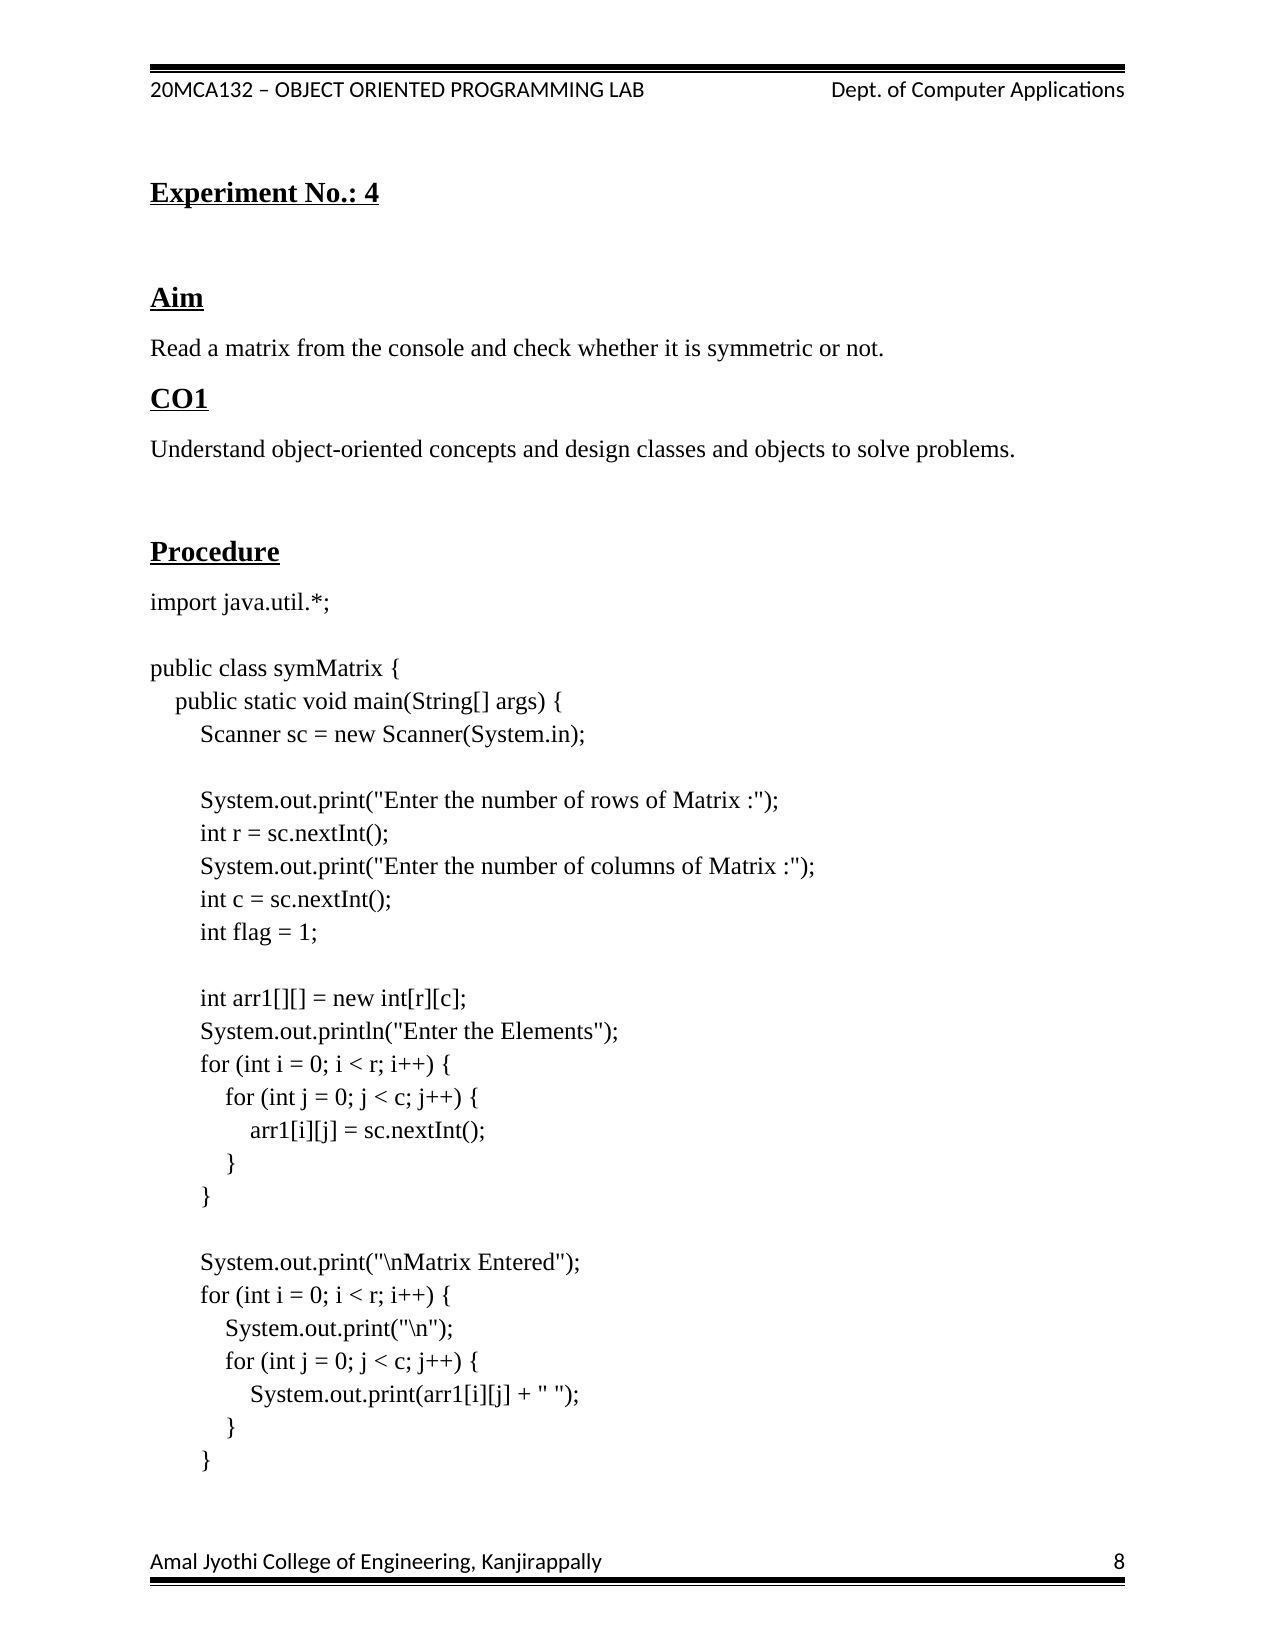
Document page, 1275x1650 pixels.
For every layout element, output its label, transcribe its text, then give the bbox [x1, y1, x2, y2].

text } [150, 1148, 1125, 1177]
text public static void main(String[] args) { [150, 686, 1125, 715]
text Procedure [150, 534, 1125, 568]
text System.out.print("Enter the number of columns of Matrix :"); [150, 851, 1125, 880]
text System.out.print(arr1[i][j] + " "); [150, 1379, 1125, 1408]
text System.out.println("Enter the Elements"); [150, 1016, 1125, 1045]
text import java.util.*; [150, 587, 1125, 616]
text int r = sc.nextInt(); [150, 818, 1125, 847]
text CO1 [150, 381, 1125, 414]
text } [150, 1412, 1125, 1441]
text System.out.print("\n"); [150, 1313, 1125, 1342]
text System.out.print("\nMatrix Entered"); [150, 1247, 1125, 1276]
text for (int i = 0; i < r; i++) { [150, 1280, 1125, 1309]
text for (int i = 0; i < r; i++) { [150, 1049, 1125, 1078]
text Understand object-oriented concepts and design classes and objects to solve problems. [150, 434, 1125, 462]
text System.out.print("Enter the number of rows of Matrix :"); [150, 785, 1125, 814]
text Aim [150, 280, 1125, 314]
text for (int j = 0; j < c; j++) { [150, 1346, 1125, 1375]
text } [150, 1181, 1125, 1210]
text int arr1[][] = new int[r][c]; [150, 983, 1125, 1012]
text Read a matrix from the console and check whether it is symmetric or not. [150, 333, 1125, 362]
text arr1[i][j] = sc.nextInt(); [150, 1115, 1125, 1144]
text int flag = 1; [150, 917, 1125, 946]
text Experiment No.: 4 [150, 175, 1125, 208]
text } [150, 1446, 1125, 1474]
text int c = sc.nextInt(); [150, 884, 1125, 913]
text for (int j = 0; j < c; j++) { [150, 1082, 1125, 1111]
text public class symMatrix { [150, 653, 1125, 682]
text Scanner sc = new Scanner(System.in); [150, 719, 1125, 748]
